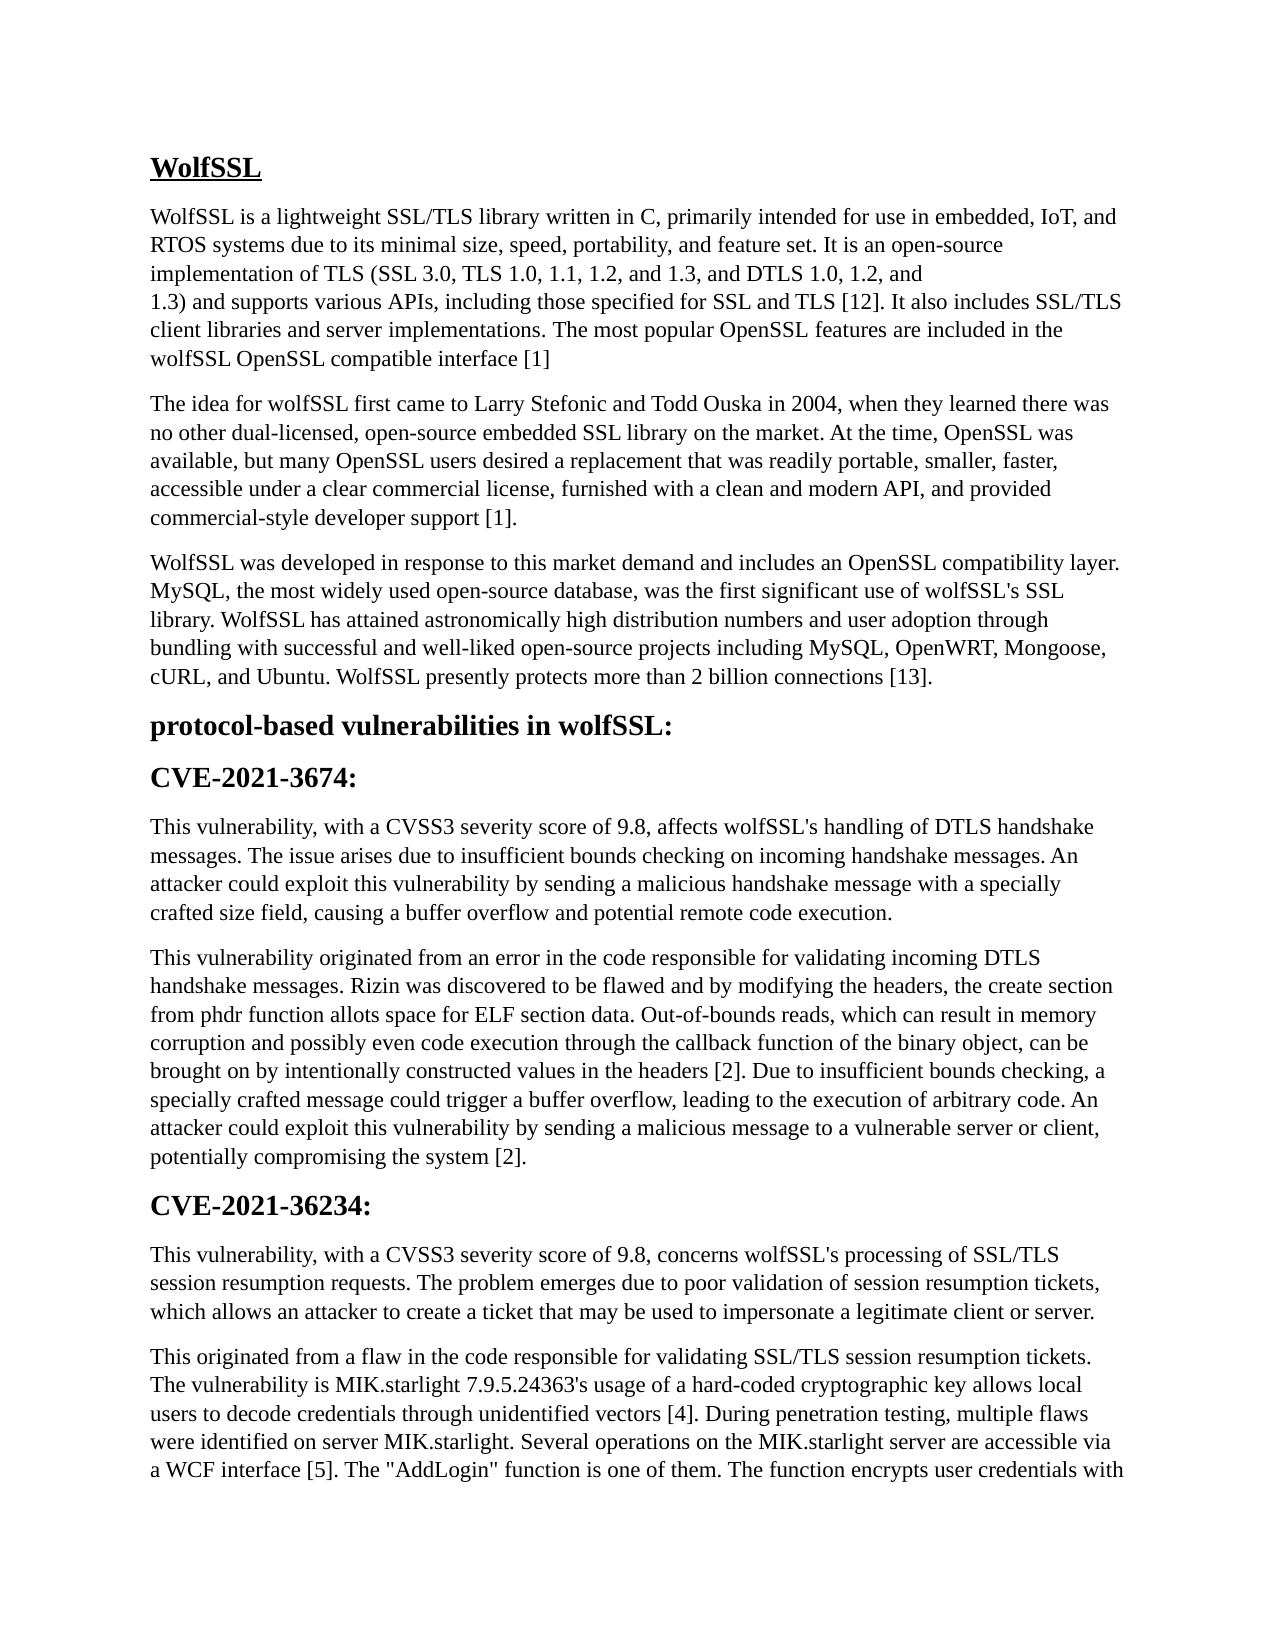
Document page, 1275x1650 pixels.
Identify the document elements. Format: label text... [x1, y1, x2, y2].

text WolfSSL is a lightweight SSL/TLS library written in C, primarily intended for use in embedded, IoT, and RTOS systems due to its minimal size, speed, portability, and feature set. It is an open-source implementation of TLS (SSL 3.0, TLS 1.0, 1.1, 1.2, and 1.3, and DTLS 1.0, 1.2, and 1.3) and supports various APIs, including those specified for SSL and TLS [12]. It also includes SSL/TLS client libraries and server implementations. The most popular OpenSSL features are included in the wolfSSL OpenSSL compatible interface [1] [150, 203, 1125, 371]
text CVE-2021-3674: [150, 761, 1125, 794]
text This vulnerability originated from an error in the code responsible for validating incoming DTLS handshake messages. Rizin was discovered to be flawed and by modifying the headers, the create section from phdr function allots space for ELF section data. Out-of-bounds reads, which can result in memory corruption and possibly even code execution through the callback function of the binary object, can be brought on by intentionally constructed values in the headers [2]. Due to insufficient bounds checking, a specially crafted message could trigger a buffer overflow, leading to the execution of arbitrary code. An attacker could exploit this vulnerability by sending a malicious message to a vulnerable server or client, potentially compromising the system [2]. [150, 944, 1125, 1169]
text WolfSSL was developed in response to this market demand and includes an OpenSSL compatibility layer. MySQL, the most widely used open-source database, was the first significant use of wolfSSL's SSL library. WolfSSL has attained astronomically high distribution numbers and user adoption through bundling with successful and well-liked open-source projects including MySQL, OpenWRT, Mongoose, cURL, and Ubuntu. WolfSSL presently protects more than 2 billion connections [13]. [150, 549, 1125, 689]
text protocol-based vulnerabilities in wolfSSL: [150, 708, 1125, 741]
text WolfSSL [150, 150, 1125, 183]
text This vulnerability, with a CVSS3 severity score of 9.8, concerns wolfSSL's processing of SSL/TLS session resumption requests. The problem emerges due to poor validation of session resumption tickets, which allows an attacker to create a ticket that may be used to impersonate a legitimate client or server. [150, 1241, 1125, 1324]
text CVE-2021-36234: [150, 1188, 1125, 1222]
text This vulnerability, with a CVSS3 severity score of 9.8, affects wolfSSL's handling of DTLS handshake messages. The issue arises due to insufficient bounds checking on incoming handshake messages. An attacker could exploit this vulnerability by sending a malicious handshake message with a specially crafted size field, causing a buffer overflow and potential remote code execution. [150, 813, 1125, 925]
text The idea for wolfSSL first came to Larry Stefonic and Todd Ouska in 2004, when they learned there was no other dual-licensed, open-source embedded SSL library on the market. At the time, OpenSSL was available, but many OpenSSL users desired a replacement that was readily portable, smaller, faster, accessible under a clear commercial license, furnished with a clean and modern API, and provided commercial-style developer support [1]. [150, 390, 1125, 530]
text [150, 1343, 1125, 1483]
